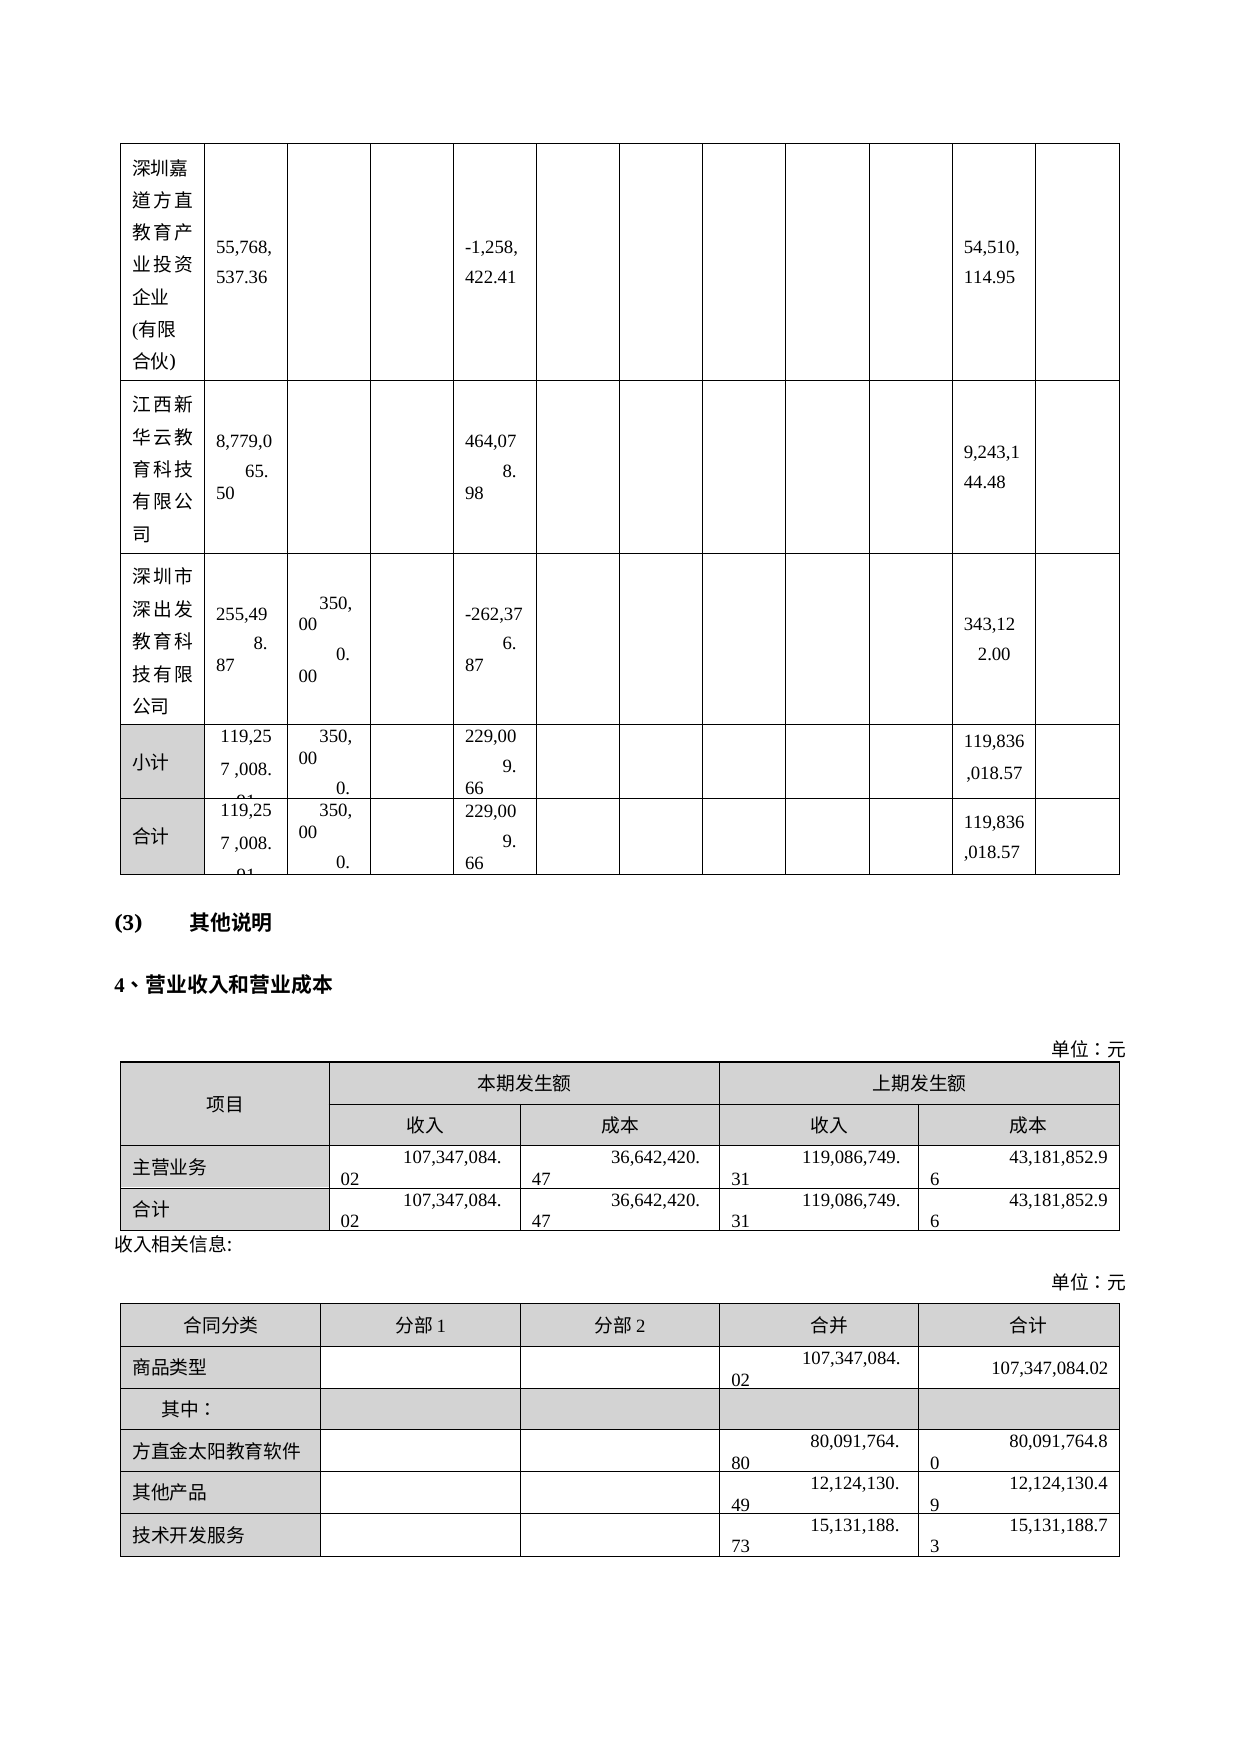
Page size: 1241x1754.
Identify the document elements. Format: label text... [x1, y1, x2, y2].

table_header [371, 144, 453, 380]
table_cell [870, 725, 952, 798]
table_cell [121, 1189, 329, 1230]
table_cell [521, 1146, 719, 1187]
subtitle 4、营业收入和营业成本 [114, 970, 1126, 998]
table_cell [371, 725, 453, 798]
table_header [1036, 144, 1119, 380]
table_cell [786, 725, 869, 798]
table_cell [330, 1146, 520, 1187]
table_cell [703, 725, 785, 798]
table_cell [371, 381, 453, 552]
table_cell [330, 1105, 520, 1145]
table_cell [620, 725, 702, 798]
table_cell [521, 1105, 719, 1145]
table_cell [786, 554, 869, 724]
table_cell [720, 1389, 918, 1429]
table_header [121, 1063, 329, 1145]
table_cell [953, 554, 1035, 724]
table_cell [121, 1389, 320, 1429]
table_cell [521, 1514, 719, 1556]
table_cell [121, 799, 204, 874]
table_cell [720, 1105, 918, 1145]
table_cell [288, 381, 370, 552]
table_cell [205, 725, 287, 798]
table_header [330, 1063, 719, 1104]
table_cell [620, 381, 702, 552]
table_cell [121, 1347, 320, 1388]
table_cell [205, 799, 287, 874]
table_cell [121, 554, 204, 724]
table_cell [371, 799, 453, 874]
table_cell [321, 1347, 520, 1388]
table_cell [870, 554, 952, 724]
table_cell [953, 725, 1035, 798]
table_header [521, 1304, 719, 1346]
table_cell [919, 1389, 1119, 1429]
text 单位：元 [114, 1269, 1126, 1295]
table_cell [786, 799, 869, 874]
subtitle 其他说明 [114, 908, 1126, 937]
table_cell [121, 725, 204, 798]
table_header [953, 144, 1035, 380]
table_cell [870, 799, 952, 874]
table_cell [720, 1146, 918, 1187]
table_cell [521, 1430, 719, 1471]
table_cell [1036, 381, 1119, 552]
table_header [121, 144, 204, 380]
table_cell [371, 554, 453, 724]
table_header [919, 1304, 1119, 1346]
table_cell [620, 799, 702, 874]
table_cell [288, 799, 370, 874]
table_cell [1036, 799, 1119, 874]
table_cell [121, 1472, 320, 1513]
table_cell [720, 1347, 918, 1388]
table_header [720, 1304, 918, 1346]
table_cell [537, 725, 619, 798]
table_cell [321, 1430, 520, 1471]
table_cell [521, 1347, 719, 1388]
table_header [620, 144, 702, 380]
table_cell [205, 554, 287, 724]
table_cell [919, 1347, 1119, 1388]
text 单位：元 [114, 1036, 1126, 1061]
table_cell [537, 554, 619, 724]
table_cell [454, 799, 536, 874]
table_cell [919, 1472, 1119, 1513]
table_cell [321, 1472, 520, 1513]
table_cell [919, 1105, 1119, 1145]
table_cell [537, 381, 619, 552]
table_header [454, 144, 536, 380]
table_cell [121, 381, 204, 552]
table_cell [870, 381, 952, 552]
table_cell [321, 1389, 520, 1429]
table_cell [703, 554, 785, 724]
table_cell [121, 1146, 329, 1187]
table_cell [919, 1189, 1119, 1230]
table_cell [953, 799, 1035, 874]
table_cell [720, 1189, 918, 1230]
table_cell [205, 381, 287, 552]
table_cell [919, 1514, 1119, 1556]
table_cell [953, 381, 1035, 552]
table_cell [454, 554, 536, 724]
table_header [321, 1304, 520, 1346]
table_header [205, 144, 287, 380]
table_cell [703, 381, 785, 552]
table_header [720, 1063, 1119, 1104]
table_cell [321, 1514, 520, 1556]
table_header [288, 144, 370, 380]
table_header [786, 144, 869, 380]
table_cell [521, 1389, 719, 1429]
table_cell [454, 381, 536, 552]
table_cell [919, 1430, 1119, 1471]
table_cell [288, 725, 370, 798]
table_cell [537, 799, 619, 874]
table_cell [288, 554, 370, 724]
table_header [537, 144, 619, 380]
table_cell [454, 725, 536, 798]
text 收入相关信息: [114, 1231, 1126, 1257]
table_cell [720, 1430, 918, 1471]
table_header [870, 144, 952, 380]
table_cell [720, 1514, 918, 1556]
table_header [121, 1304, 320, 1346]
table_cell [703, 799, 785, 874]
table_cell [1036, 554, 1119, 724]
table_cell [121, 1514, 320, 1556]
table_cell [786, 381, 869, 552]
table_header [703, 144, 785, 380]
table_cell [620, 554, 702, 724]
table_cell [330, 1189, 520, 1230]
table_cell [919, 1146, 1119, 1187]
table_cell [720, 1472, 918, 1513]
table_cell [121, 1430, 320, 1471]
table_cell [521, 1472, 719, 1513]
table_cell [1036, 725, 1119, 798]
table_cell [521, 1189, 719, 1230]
